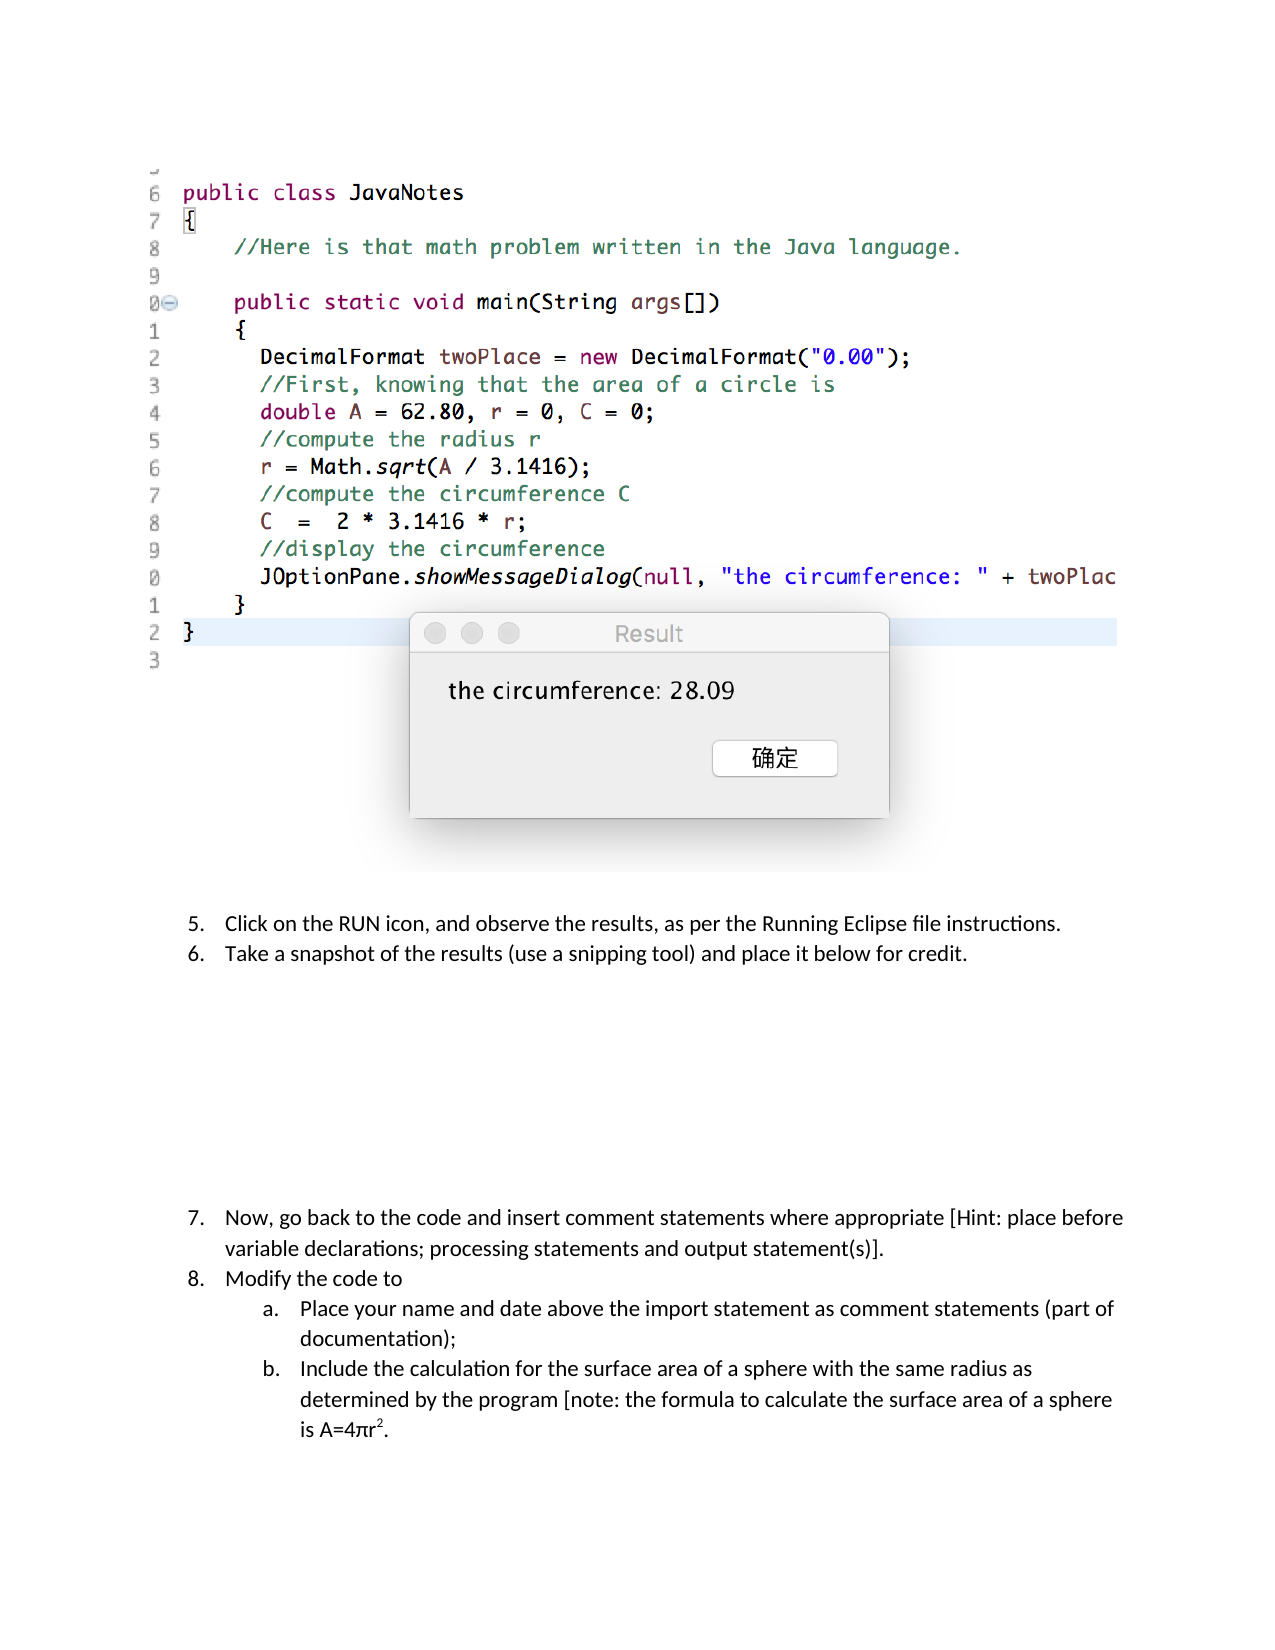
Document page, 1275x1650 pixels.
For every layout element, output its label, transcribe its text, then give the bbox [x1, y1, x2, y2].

list Click on the RUN icon, and observe the results, as per the Running Eclipse file instructions. [187, 197, 1125, 225]
list Now, go back to the code and insert comment statements where appropriate [Hint: place before variable declarations; processing statements and output statement(s)]. [187, 1277, 1125, 1335]
picture [150, 250, 1121, 952]
list Place your name and date above the import statement as comment statements (part of documentation); [262, 1401, 1125, 1459]
list Modify the code to [187, 1354, 1125, 1382]
